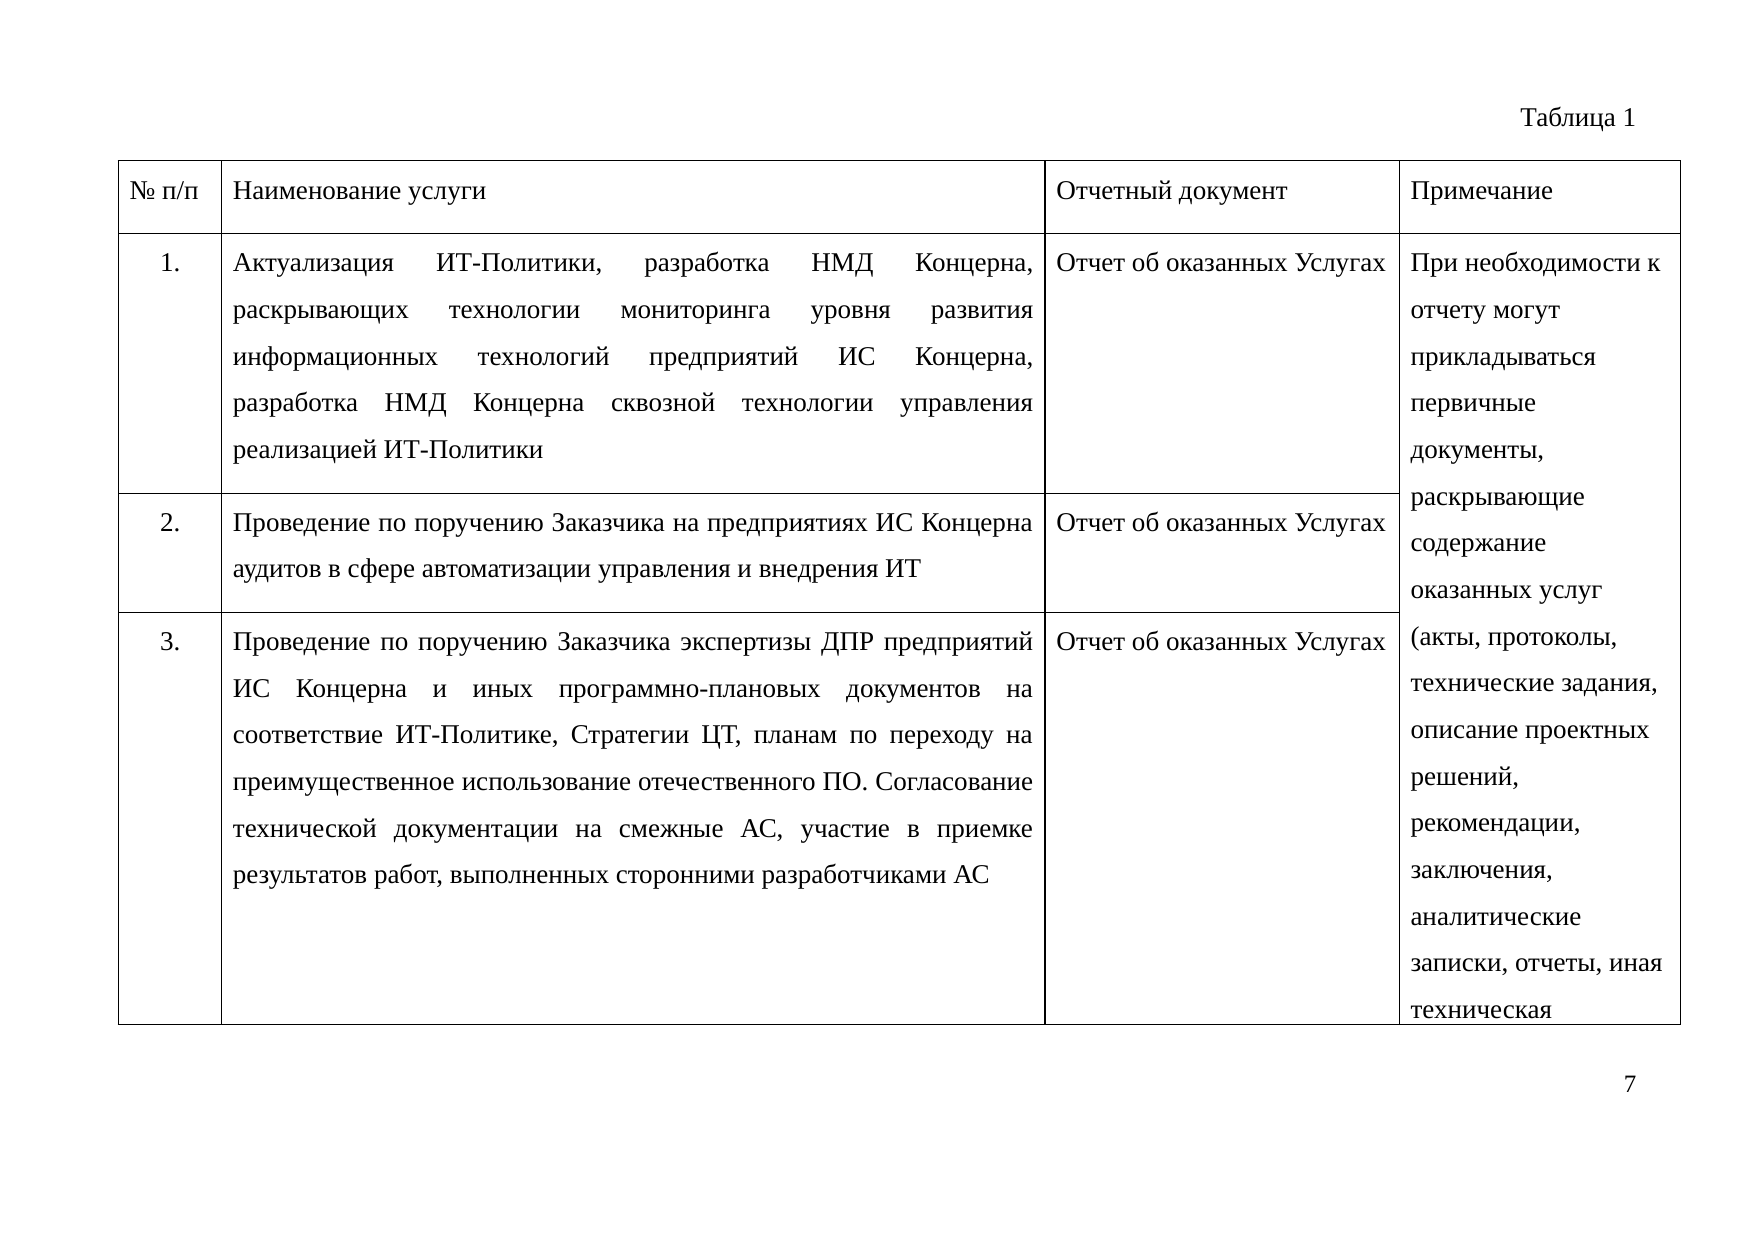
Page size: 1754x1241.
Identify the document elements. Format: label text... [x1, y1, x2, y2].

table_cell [222, 613, 1044, 1024]
table_cell Отчет об оказанных Услугах [1046, 234, 1399, 492]
table_header № п/п [119, 161, 221, 233]
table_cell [1046, 613, 1399, 1024]
table_cell Проведение по поручению Заказчика на предприятиях ИС Концерна аудитов в сфере автоматизации управления и внедрения ИТ [222, 494, 1044, 612]
table_header Примечание [1400, 161, 1680, 233]
table_cell 1. [119, 234, 221, 492]
table_header Наименование услуги [222, 161, 1044, 233]
table_cell Актуализация ИТ-Политики, разработка НМД Концерна, раскрывающих технологии мониторинга уровня развития информационных технологий предприятий ИС Концерна, разработка НМД Концерна сквозной технологии управления реализацией ИТ-Политики [222, 234, 1044, 492]
table_cell При необходимости к отчету могут прикладываться первичные документы, раскрывающие содержание оказанных услуг (акты, протоколы, технические задания, описание проектных решений, рекомендации, заключения, аналитические записки, отчеты, иная техническая документация) [1400, 234, 1680, 1024]
table_cell Отчет об оказанных Услугах [1046, 494, 1399, 612]
table_header Отчетный документ [1046, 161, 1399, 233]
table_cell 2. [119, 494, 221, 612]
text Таблица 1 [148, 101, 1636, 132]
table_cell 3. [119, 613, 221, 1024]
